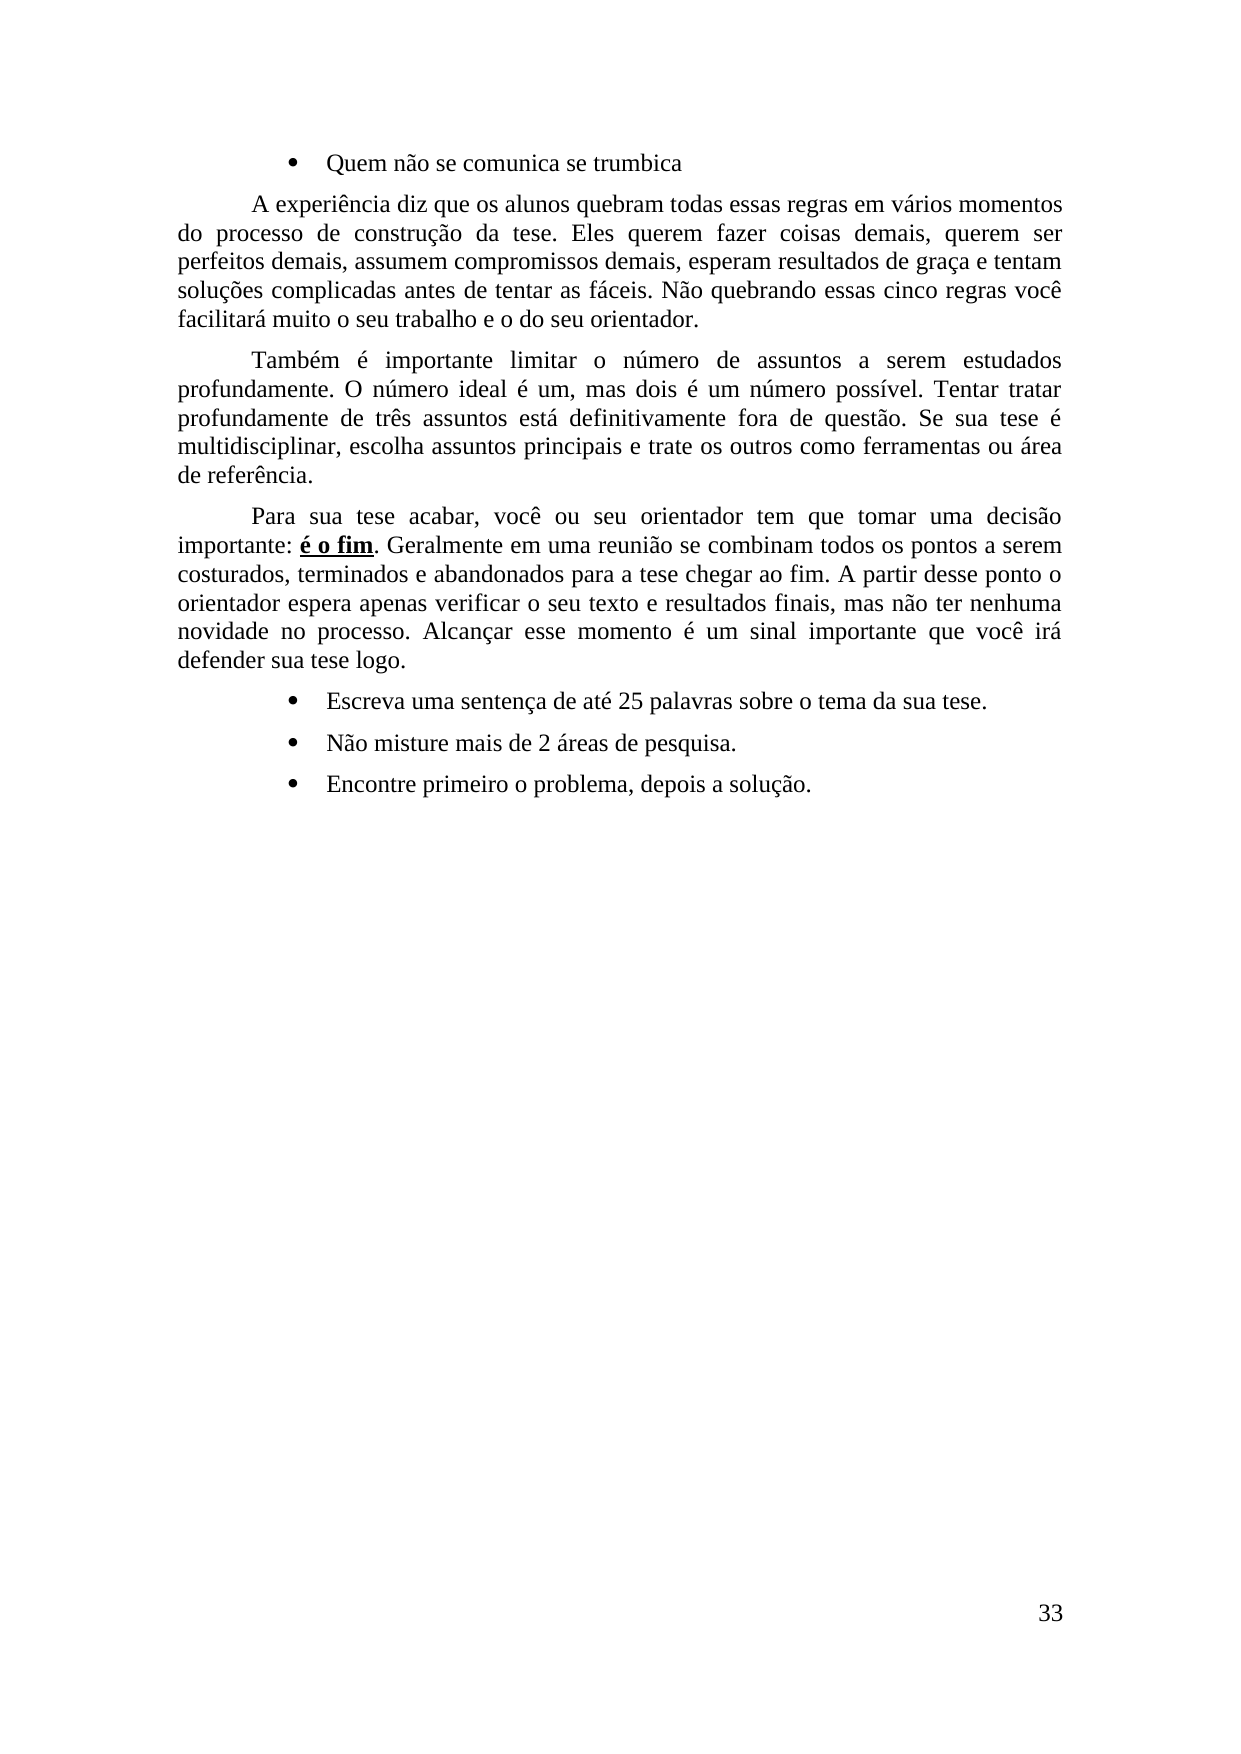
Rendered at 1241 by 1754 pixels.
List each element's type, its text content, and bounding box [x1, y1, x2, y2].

text A experiência diz que os alunos quebram todas essas regras em vários momentos do processo de construção da tese. Eles querem fazer coisas demais, querem ser perfeitos demais, assumem compromissos demais, esperam resultados de graça e tentam soluções complicadas antes de tentar as fáceis. Não quebrando essas cinco regras você facilitará muito o seu trabalho e o do seu orientador. [177, 189, 1063, 333]
text Para sua tese acabar, você ou seu orientador tem que tomar uma decisão importante: é o fim. Geralmente em uma reunião se combinam todos os pontos a serem costurados, terminados e abandonados para a tese chegar ao fim. A partir desse ponto o orientador espera apenas verificar o seu texto e resultados finais, mas não ter nenhuma novidade no processo. Alcançar esse momento é um sinal importante que você irá defender sua tese logo. [177, 501, 1063, 674]
list Não misture mais de 2 áreas de pesquisa. [288, 728, 1063, 756]
list Quem não se comunica se trumbica [288, 148, 1063, 176]
list Escreva uma sentença de até 25 palavras sobre o tema da sua tese. [288, 686, 1063, 715]
text Também é importante limitar o número de assuntos a serem estudados profundamente. O número ideal é um, mas dois é um número possível. Tentar tratar profundamente de três assuntos está definitivamente fora de questão. Se sua tese é multidisciplinar, escolha assuntos principais e trate os outros como ferramentas ou área de referência. [177, 345, 1063, 489]
list Encontre primeiro o problema, depois a solução. [288, 769, 1063, 798]
